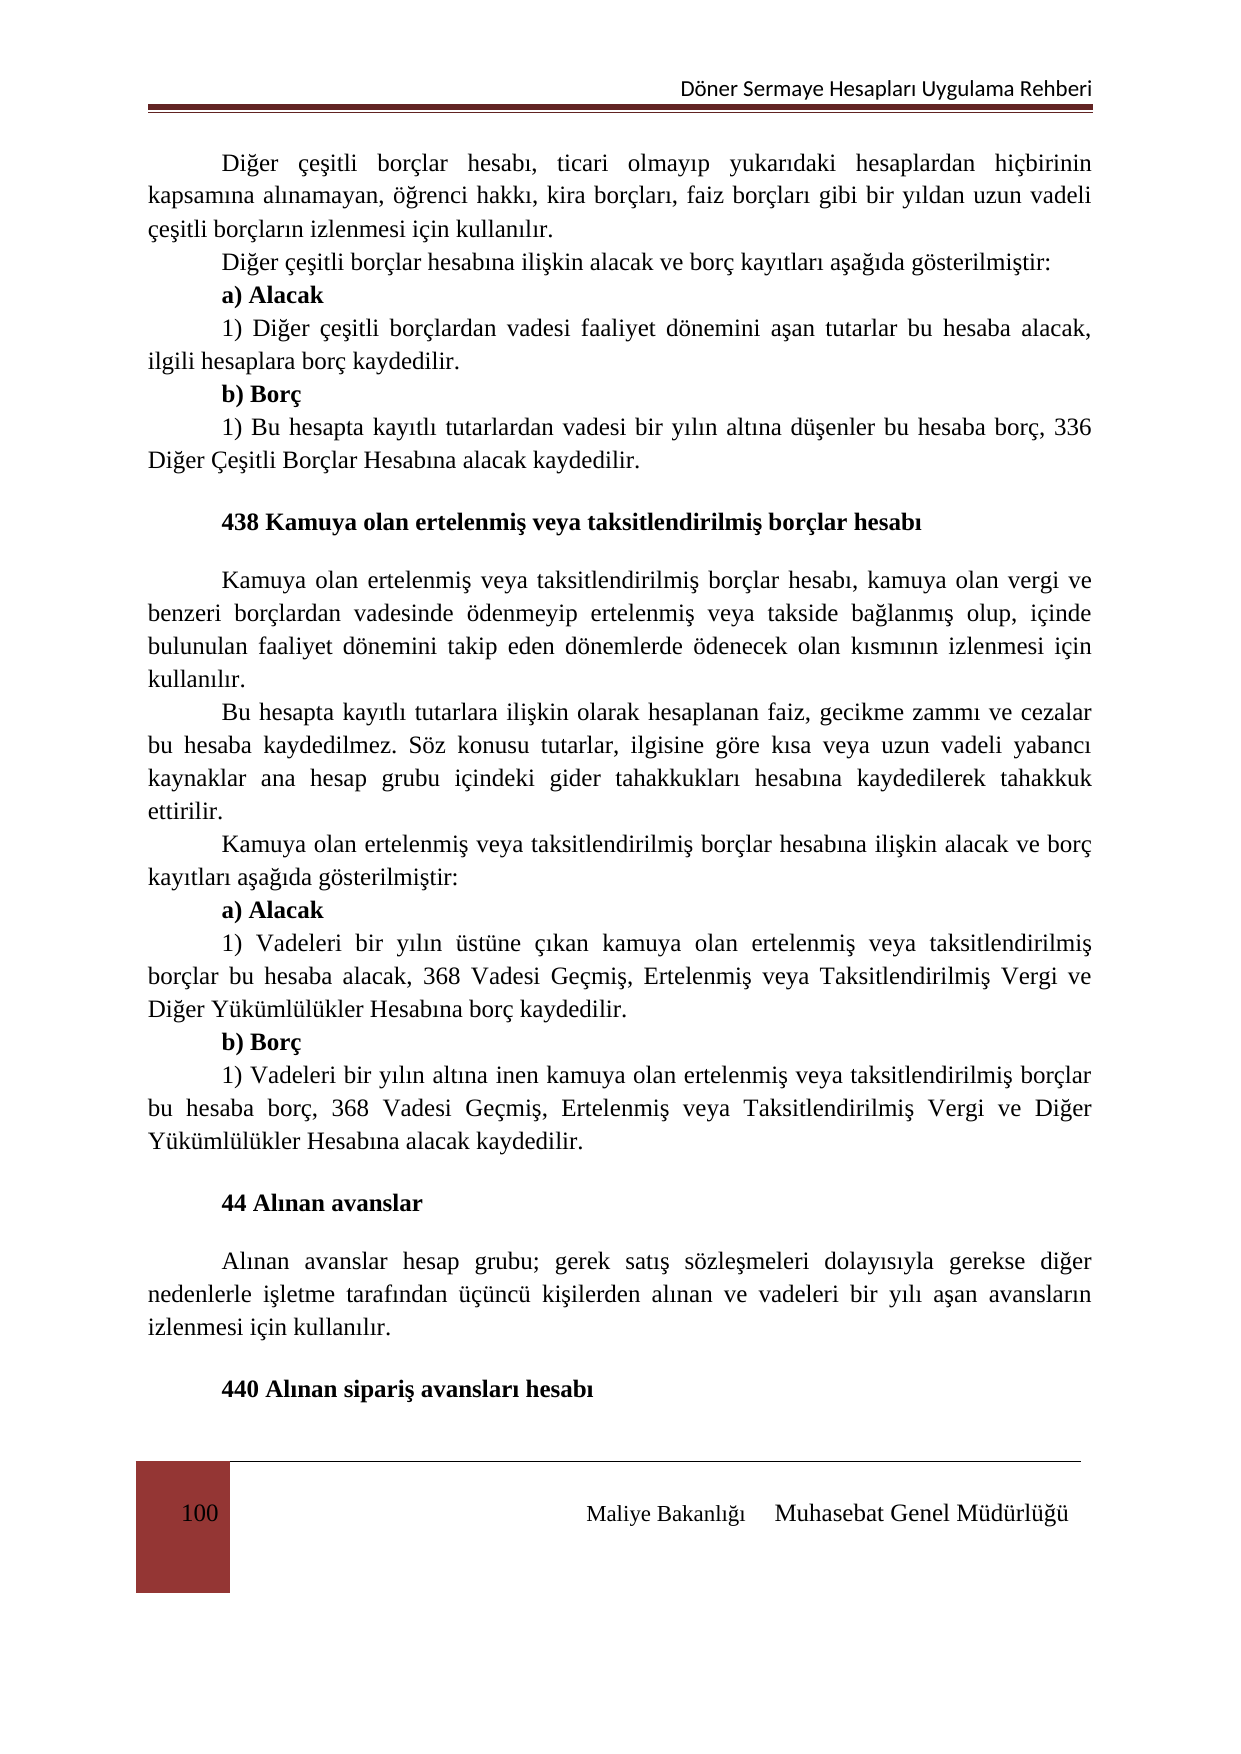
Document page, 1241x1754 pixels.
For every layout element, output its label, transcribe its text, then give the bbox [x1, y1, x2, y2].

text 1) Vadeleri bir yılın altına inen kamuya olan ertelenmiş veya taksitlendirilmiş borçlar bu hesaba borç, 368 Vadesi Geçmiş, Ertelenmiş veya Taksitlendirilmiş Vergi ve Diğer Yükümlülükler Hesabına alacak kaydedilir. [148, 1060, 1093, 1155]
text Alınan avanslar hesap grubu; gerek satış sözleşmeleri dolayısıyla gerekse diğer nedenlerle işletme tarafından üçüncü kişilerden alınan ve vadeleri bir yılı aşan avansların izlenmesi için kullanılır. [148, 1246, 1093, 1341]
text Bu hesapta kayıtlı tutarlara ilişkin olarak hesaplanan faiz, gecikme zammı ve cezalar bu hesaba kaydedilmez. Söz konusu tutarlar, ilgisine göre kısa veya uzun vadeli yabancı kaynaklar ana hesap grubu içindeki gider tahakkukları hesabına kaydedilerek tahakkuk ettirilir. [148, 697, 1093, 825]
text a) Alacak [148, 895, 1093, 924]
text a) Alacak [148, 280, 1093, 308]
text b) Borç [148, 1027, 1093, 1056]
text 1) Diğer çeşitli borçlardan vadesi faaliyet dönemini aşan tutarlar bu hesaba alacak, ilgili hesaplara borç kaydedilir. [148, 313, 1093, 374]
subtitle 44 Alınan avanslar [148, 1188, 1093, 1217]
subtitle 438 Kamuya olan ertelenmiş veya taksitlendirilmiş borçlar hesabı [148, 507, 1093, 536]
text Diğer çeşitli borçlar hesabı, ticari olmayıp yukarıdaki hesaplardan hiçbirinin kapsamına alınamayan, öğrenci hakkı, kira borçları, faiz borçları gibi bir yıldan uzun vadeli çeşitli borçların izlenmesi için kullanılır. [148, 148, 1093, 242]
text Kamuya olan ertelenmiş veya taksitlendirilmiş borçlar hesabı, kamuya olan vergi ve benzeri borçlardan vadesinde ödenmeyip ertelenmiş veya takside bağlanmış olup, içinde bulunulan faaliyet dönemini takip eden dönemlerde ödenecek olan kısmının izlenmesi için kullanılır. [148, 565, 1093, 693]
text 1) Bu hesapta kayıtlı tutarlardan vadesi bir yılın altına düşenler bu hesaba borç, 336 Diğer Çeşitli Borçlar Hesabına alacak kaydedilir. [148, 412, 1093, 473]
subtitle 440 Alınan sipariş avansları hesabı [148, 1374, 1093, 1403]
text Diğer çeşitli borçlar hesabına ilişkin alacak ve borç kayıtları aşağıda gösterilmiştir: [148, 247, 1093, 275]
text Kamuya olan ertelenmiş veya taksitlendirilmiş borçlar hesabına ilişkin alacak ve borç kayıtları aşağıda gösterilmiştir: [148, 829, 1093, 891]
text 1) Vadeleri bir yılın üstüne çıkan kamuya olan ertelenmiş veya taksitlendirilmiş borçlar bu hesaba alacak, 368 Vadesi Geçmiş, Ertelenmiş veya Taksitlendirilmiş Vergi ve Diğer Yükümlülükler Hesabına borç kaydedilir. [148, 928, 1093, 1023]
text b) Borç [148, 379, 1093, 407]
